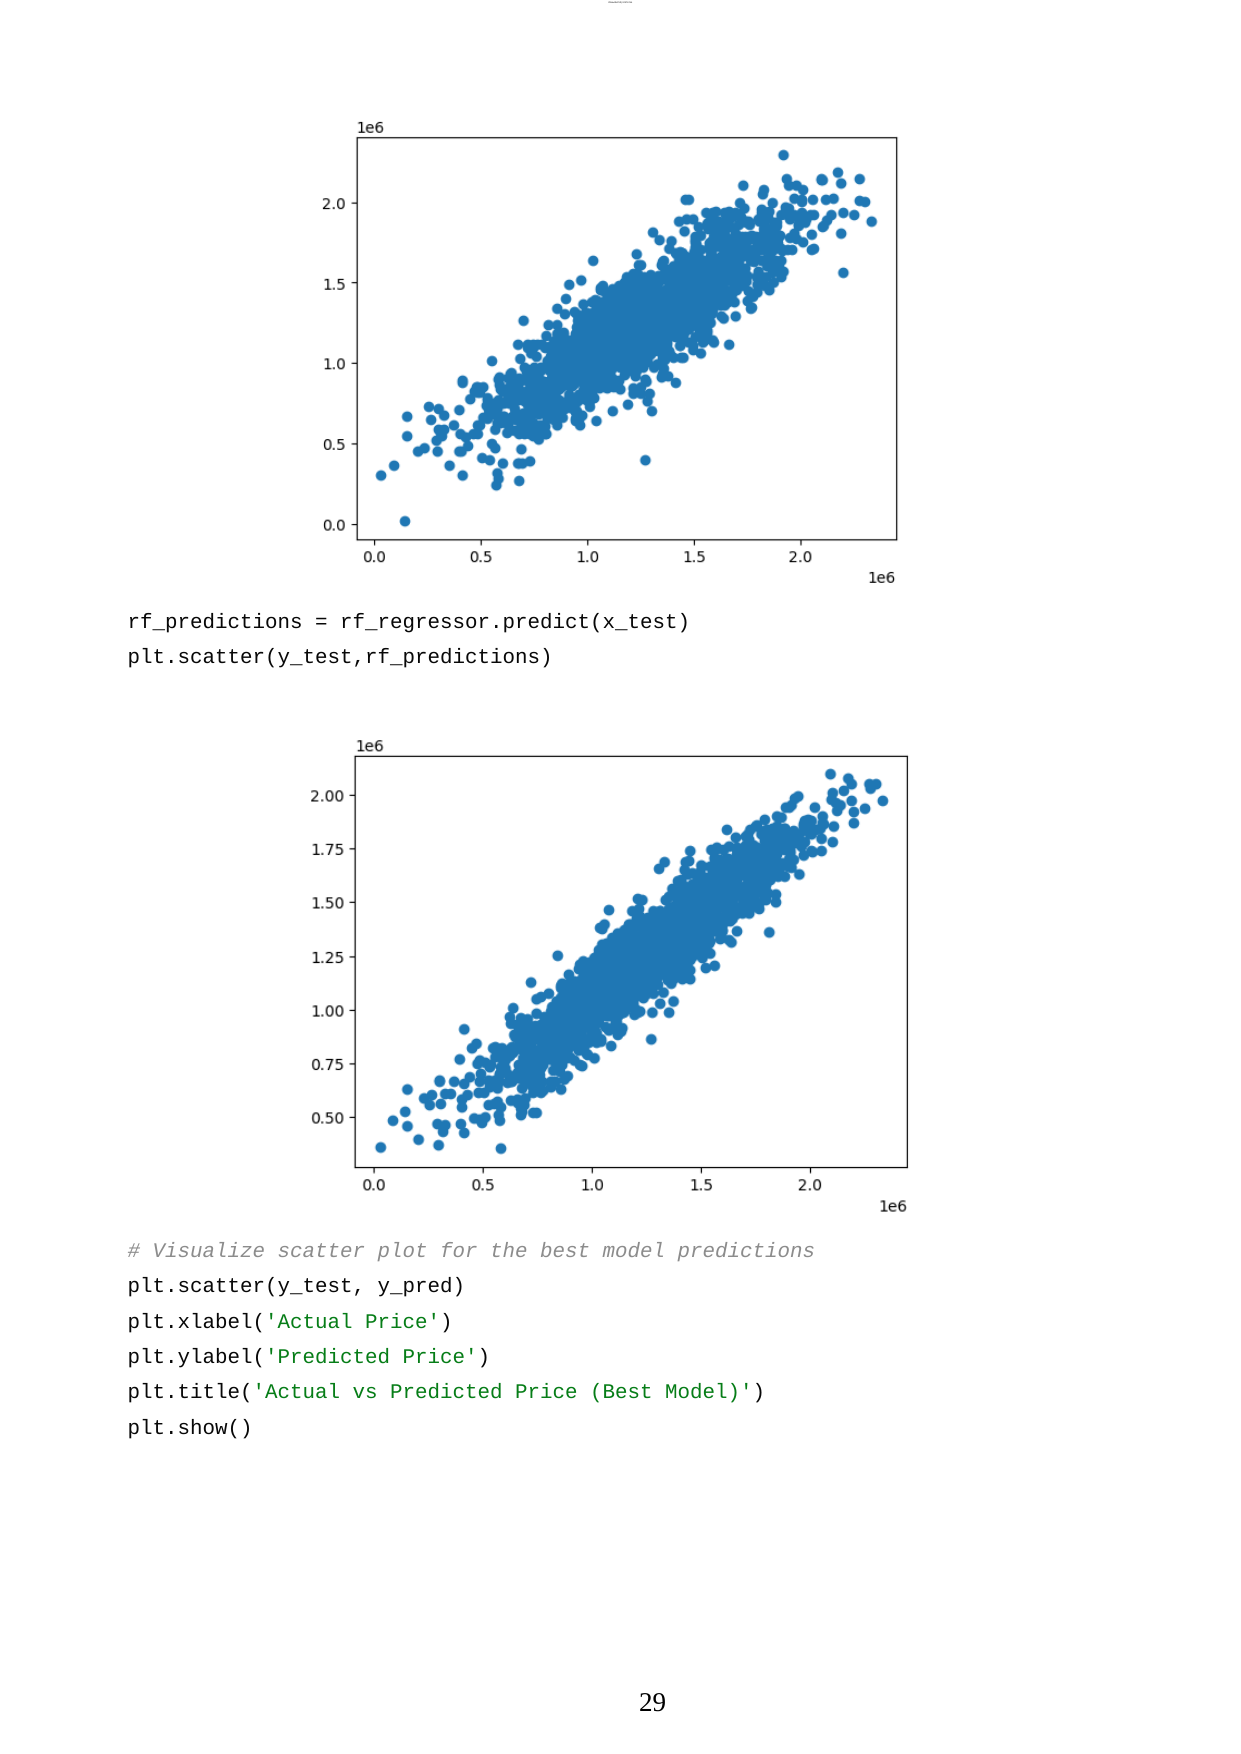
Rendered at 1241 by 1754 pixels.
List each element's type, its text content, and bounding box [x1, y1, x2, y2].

text # Visualize scatter plot for the best model predictions plt.scatter(y_test, y_pred) plt.xlabel('Actual Price') plt.ylabel('Predicted Price') plt.title('Actual vs Predicted Price (Best Model)') plt.show() [127, 1240, 1177, 1441]
picture [299, 728, 918, 1225]
picture [311, 111, 906, 596]
text rf_predictions = rf_regressor.predict(x_test) plt.scatter(y_test,rf_predictions) [127, 611, 1177, 670]
